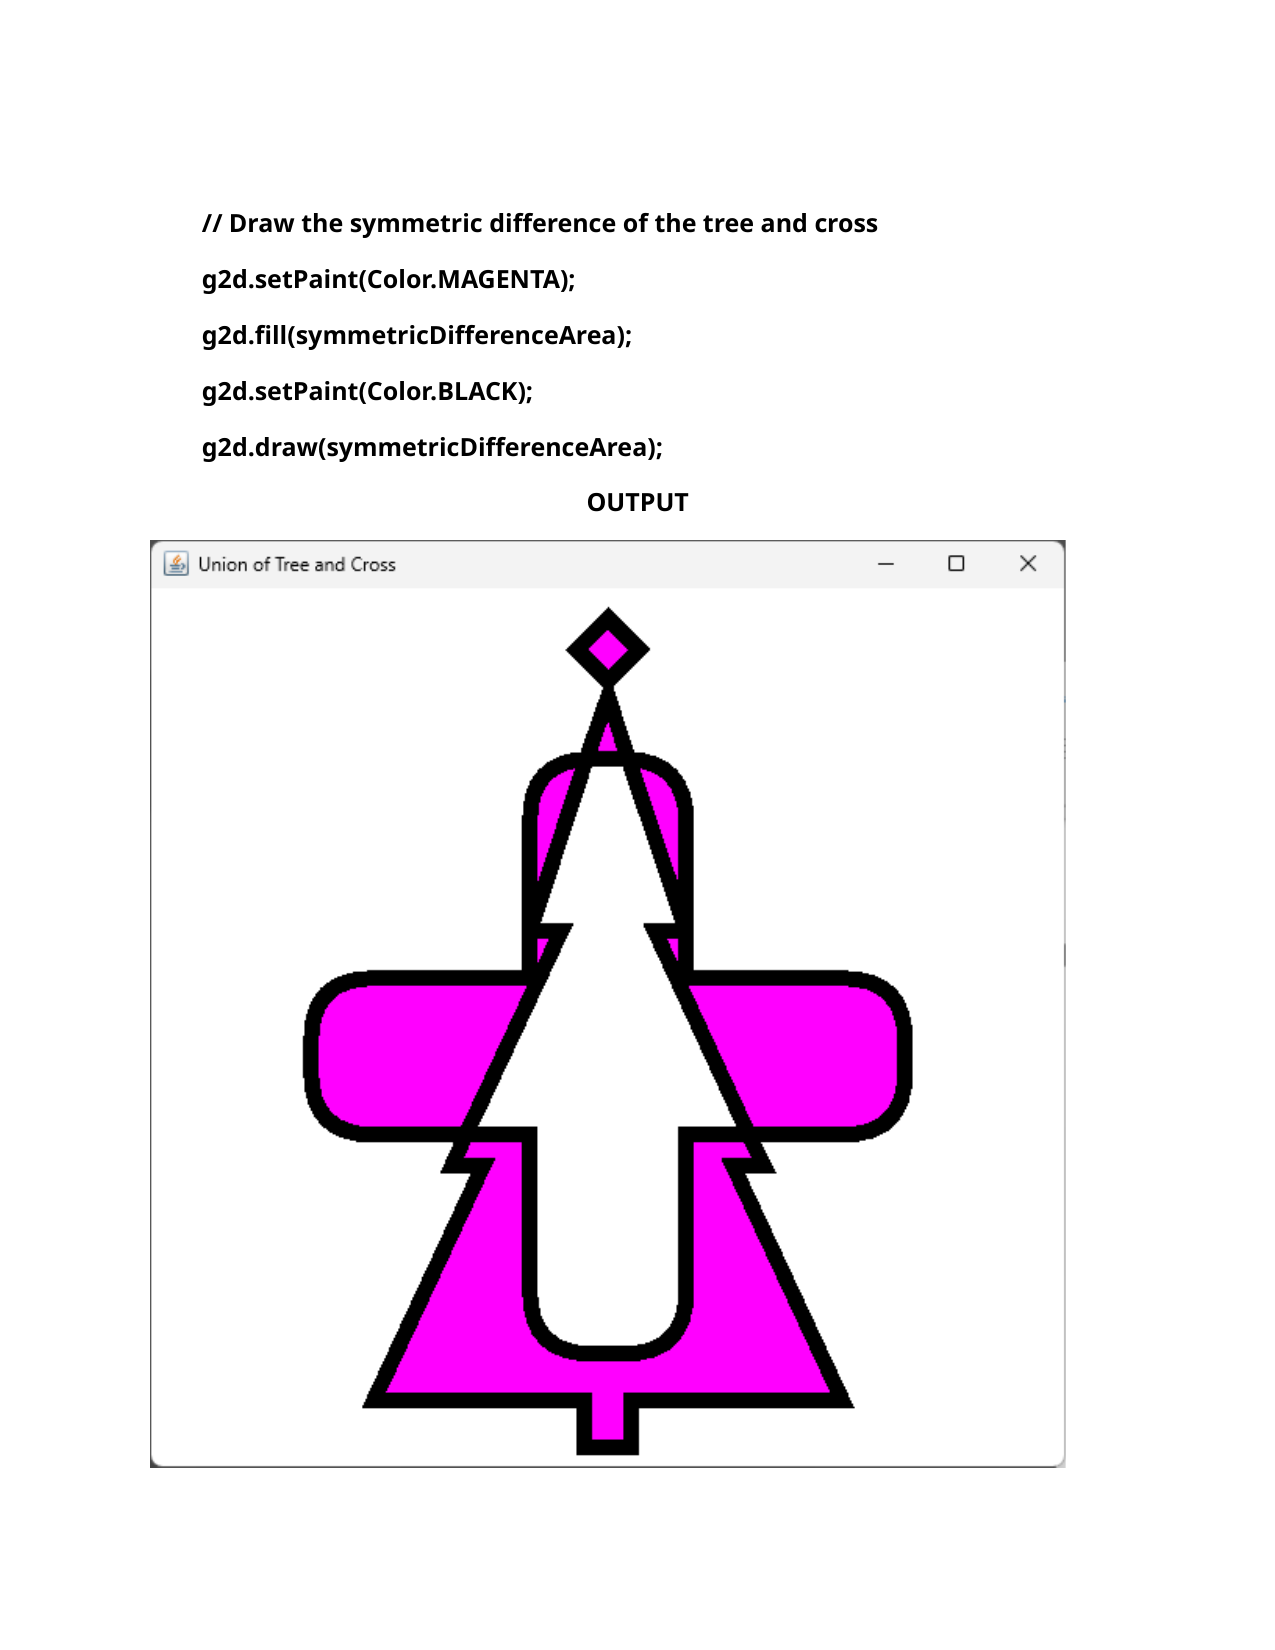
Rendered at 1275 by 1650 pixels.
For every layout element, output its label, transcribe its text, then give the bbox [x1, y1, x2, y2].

text // Draw the symmetric difference of the tree and cross [150, 206, 1125, 240]
text OUTPUT [150, 485, 1125, 519]
picture [150, 540, 1066, 1468]
text g2d.setPaint(Color.MAGENTA); [150, 262, 1125, 296]
text g2d.fill(symmetricDifferenceArea); [150, 317, 1125, 352]
text g2d.setPaint(Color.BLACK); [150, 373, 1125, 407]
text g2d.draw(symmetricDifferenceArea); [150, 429, 1125, 463]
